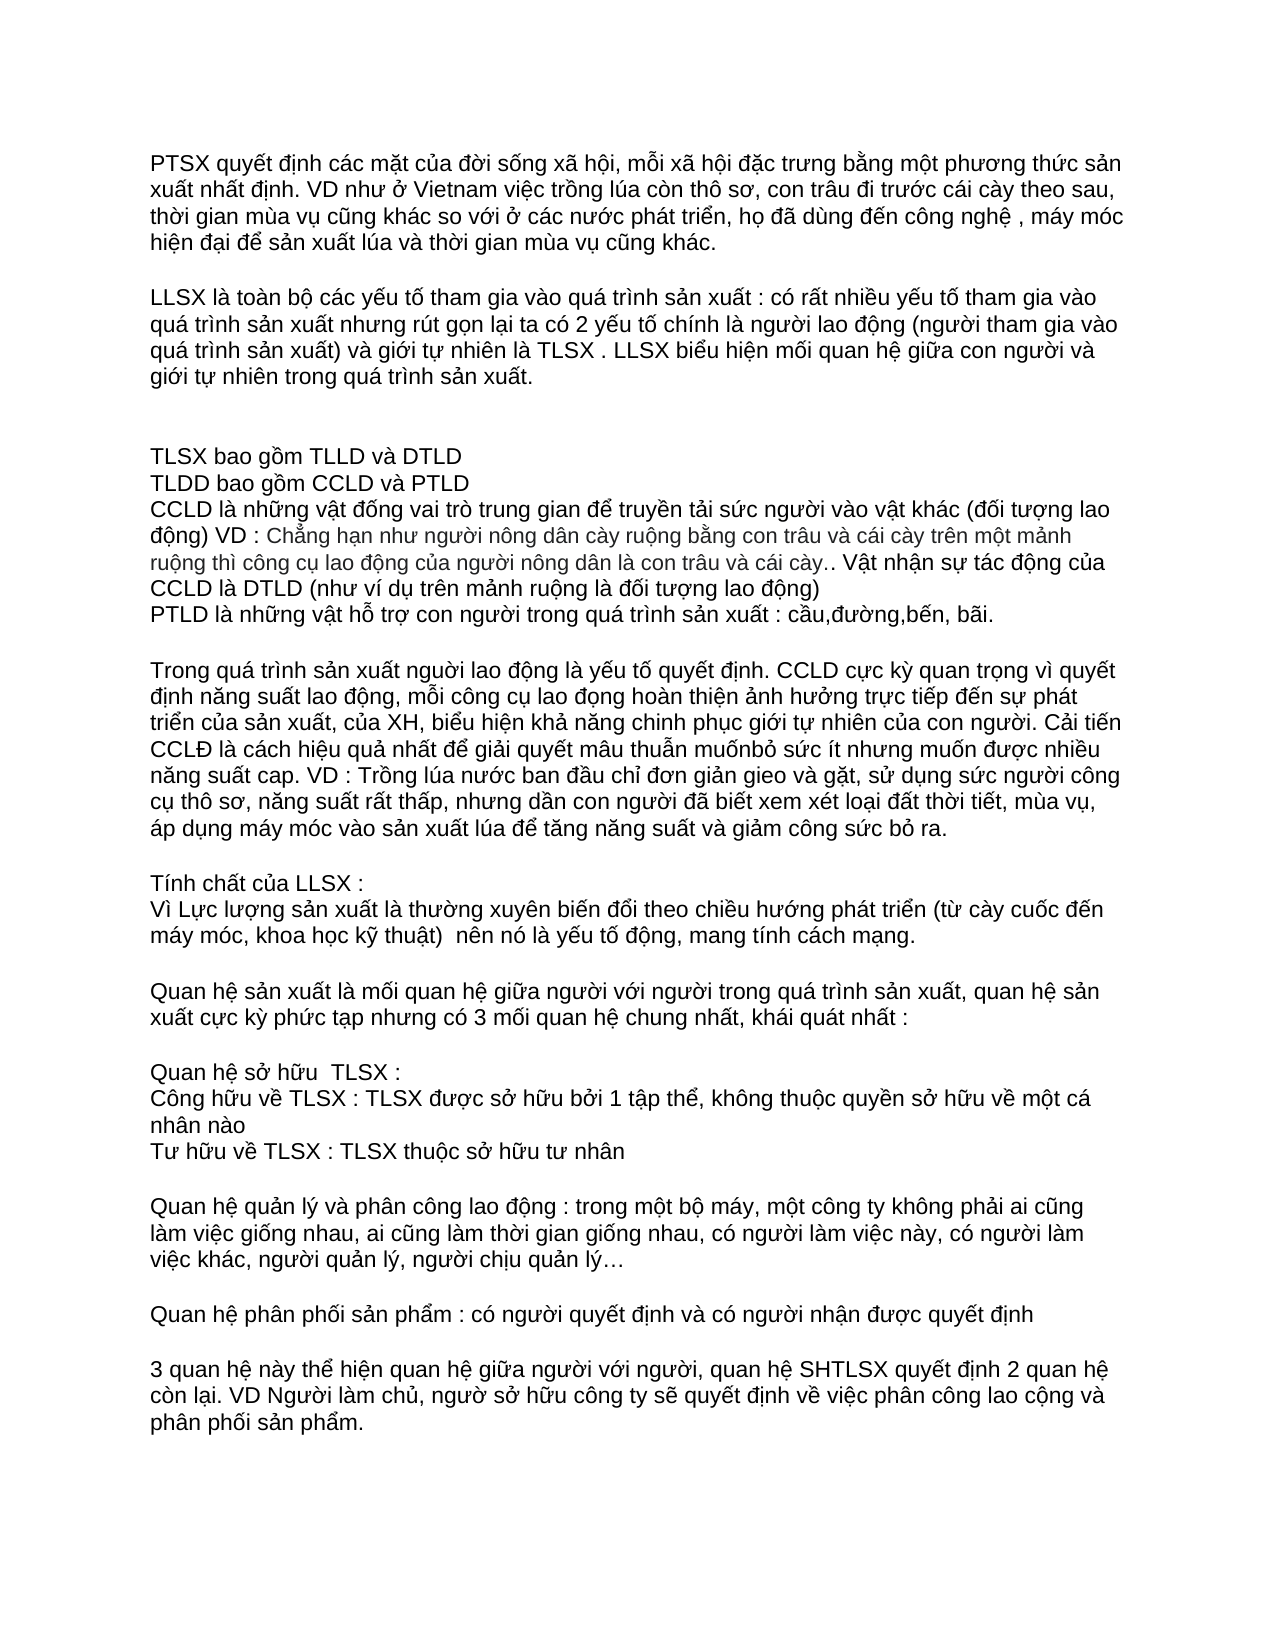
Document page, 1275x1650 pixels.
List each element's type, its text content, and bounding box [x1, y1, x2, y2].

text Quan hệ phân phối sản phẩm : có người quyết định và có người nhận được quyết định [150, 1301, 1125, 1327]
text CCLD là những vật đống vai trò trung gian để truyền tải sức người vào vật khác (đối tượng lao động) VD : Chẳng hạn như người nông dân cày ruộng bằng con trâu và cái cày trên một mảnh ruộng thì công cụ lao động của người nông dân là con trâu và cái cày.. Vật nhận sự tác động của CCLD là DTLD (như ví dụ trên mảnh ruộng là đối tượng lao động) [150, 496, 1125, 601]
text PTSX quyết định các mặt của đời sống xã hội, mỗi xã hội đặc trưng bằng một phương thức sản xuất nhất định. VD như ở Vietnam việc trồng lúa còn thô sơ, con trâu đi trước cái cày theo sau, thời gian mùa vụ cũng khác so với ở các nước phát triển, họ đã dùng đến công nghệ , máy móc hiện đại để sản xuất lúa và thời gian mùa vụ cũng khác. [150, 150, 1125, 255]
text Quan hệ quản lý và phân công lao động : trong một bộ máy, một công ty không phải ai cũng làm việc giống nhau, ai cũng làm thời gian giống nhau, có người làm việc này, có người làm việc khác, người quản lý, người chịu quản lý… [150, 1193, 1125, 1272]
text Tư hữu về TLSX : TLSX thuộc sở hữu tư nhân [150, 1138, 1125, 1164]
text Vì Lực lượng sản xuất là thường xuyên biến đổi theo chiều hướng phát triển (từ cày cuốc đến máy móc, khoa học kỹ thuật) nên nó là yếu tố động, mang tính cách mạng. [150, 896, 1125, 949]
text Trong quá trình sản xuất nguời lao động là yếu tố quyết định. CCLD cực kỳ quan trọng vì quyết định năng suất lao động, mỗi công cụ lao đọng hoàn thiện ảnh hưởng trực tiếp đến sự phát triển của sản xuất, của XH, biểu hiện khả năng chinh phục giới tự nhiên của con người. Cải tiến CCLĐ là cách hiệu quả nhất để giải quyết mâu thuẫn muốnbỏ sức ít nhưng muốn được nhiều năng suất cap. VD : Trồng lúa nước ban đầu chỉ đơn giản gieo và gặt, sử dụng sức người công cụ thô sơ, năng suất rất thấp, nhưng dần con người đã biết xem xét loại đất thời tiết, mùa vụ, áp dụng máy móc vào sản xuất lúa để tăng năng suất và giảm công sức bỏ ra. [150, 657, 1125, 841]
text Công hữu về TLSX : TLSX được sở hữu bởi 1 tập thể, không thuộc quyền sở hữu về một cá nhân nào [150, 1085, 1125, 1138]
text TLDD bao gồm CCLD và PTLD [150, 470, 1125, 496]
text LLSX là toàn bộ các yếu tố tham gia vào quá trình sản xuất : có rất nhiều yếu tố tham gia vào quá trình sản xuất nhưng rút gọn lại ta có 2 yếu tố chính là người lao động (người tham gia vào quá trình sản xuất) và giới tự nhiên là TLSX . LLSX biểu hiện mối quan hệ giữa con người và giới tự nhiên trong quá trình sản xuất. [150, 284, 1125, 389]
text TLSX bao gồm TLLD và DTLD [150, 443, 1125, 470]
text PTLD là những vật hỗ trợ con người trong quá trình sản xuất : cầu,đường,bến, bãi. [150, 601, 1125, 628]
text Quan hệ sở hữu TLSX : [150, 1059, 1125, 1085]
text Quan hệ sản xuất là mối quan hệ giữa người với người trong quá trình sản xuất, quan hệ sản xuất cực kỳ phức tạp nhưng có 3 mối quan hệ chung nhất, khái quát nhất : [150, 978, 1125, 1030]
text 3 quan hệ này thể hiện quan hệ giữa người với người, quan hệ SHTLSX quyết định 2 quan hệ còn lại. VD Người làm chủ, ngườ sở hữu công ty sẽ quyết định về việc phân công lao cộng và phân phối sản phẩm. [150, 1356, 1125, 1435]
text Tính chất của LLSX : [150, 870, 1125, 896]
